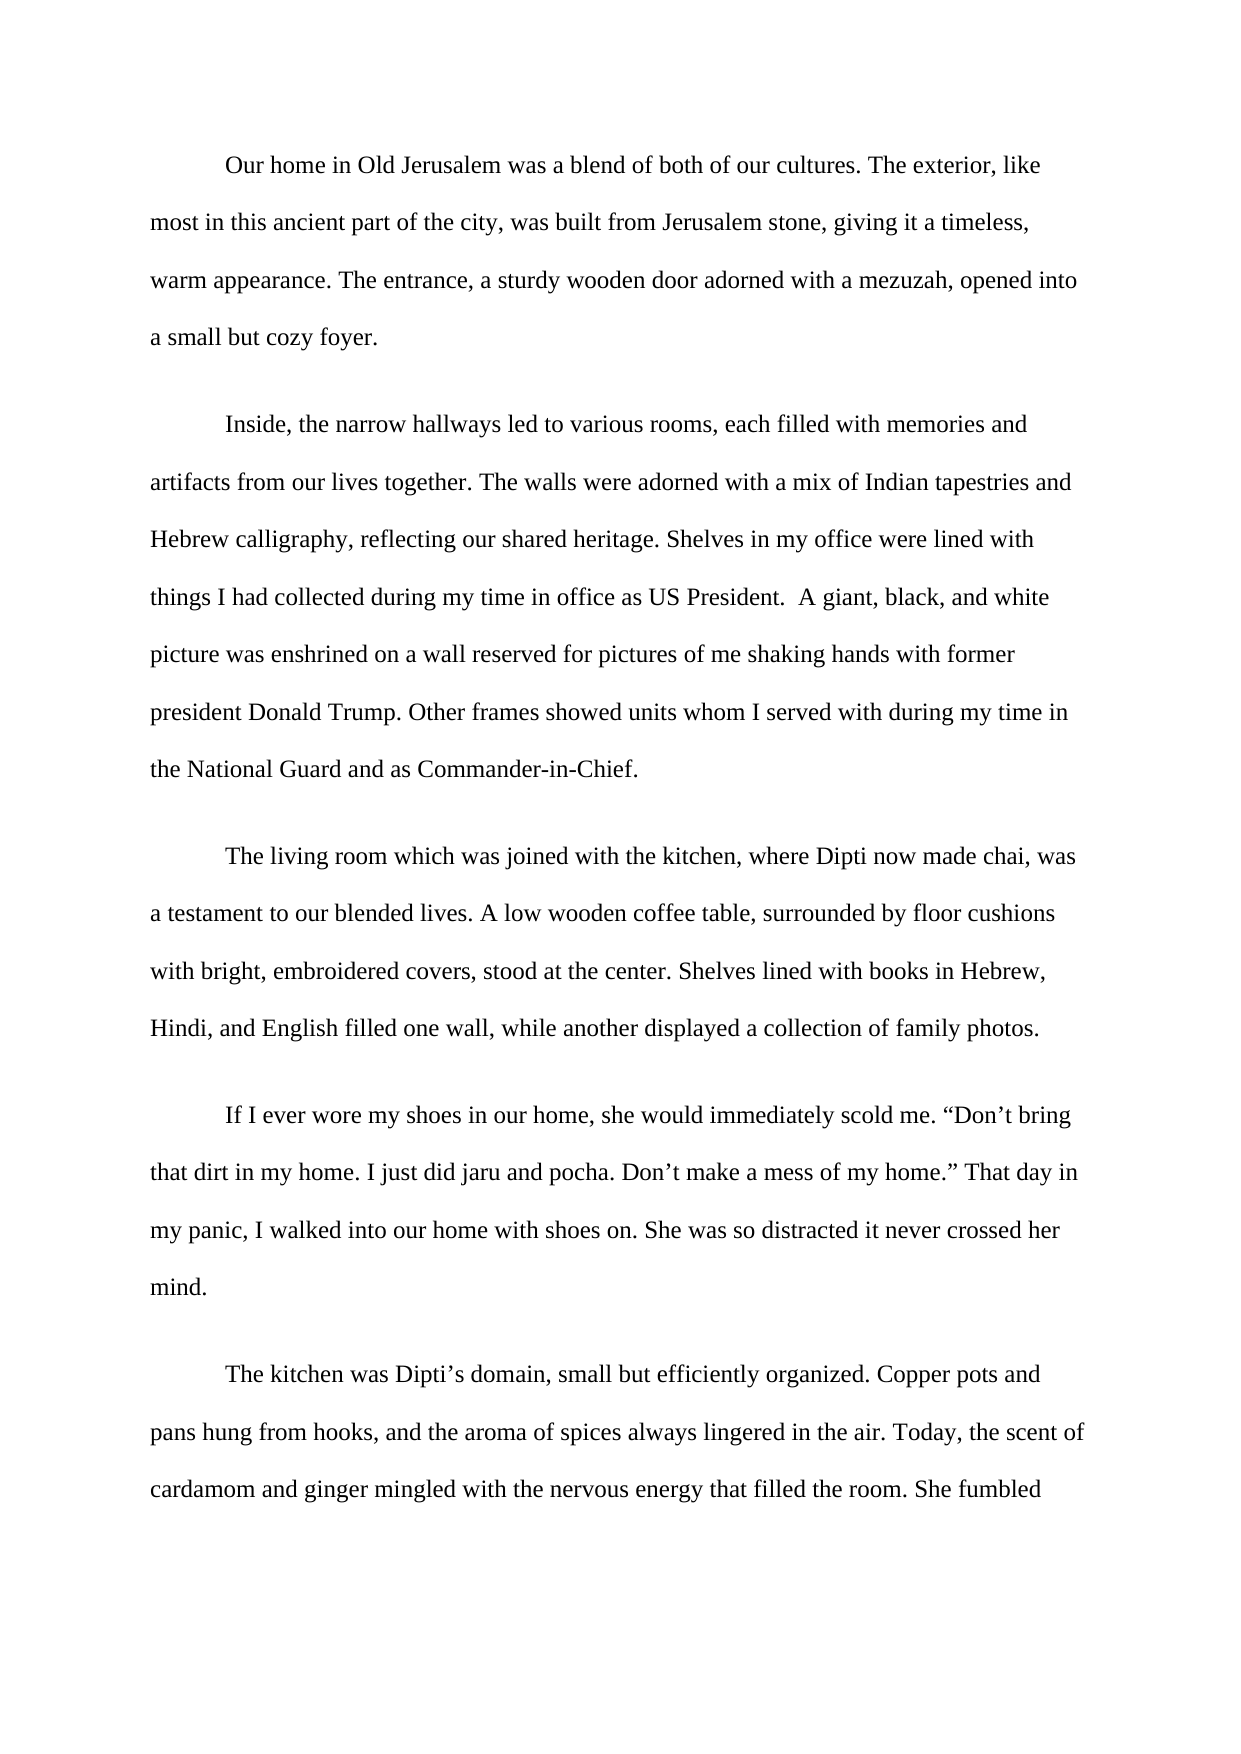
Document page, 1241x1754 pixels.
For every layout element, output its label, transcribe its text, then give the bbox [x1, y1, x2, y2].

text If I ever wore my shoes in our home, she would immediately scold me. “Don’t bring that dirt in my home. I just did jaru and pocha. Don’t make a mess of my home.” That day in my panic, I walked into our home with shoes on. She was so distracted it never crossed her mind. [150, 1100, 1090, 1301]
text The living room which was joined with the kitchen, where Dipti now made chai, was a testament to our blended lives. A low wooden coffee table, surrounded by floor cushions with bright, embroidered covers, stood at the center. Shelves lined with books in Hebrew, Hindi, and English filled one wall, while another displayed a collection of family photos. [150, 841, 1090, 1042]
